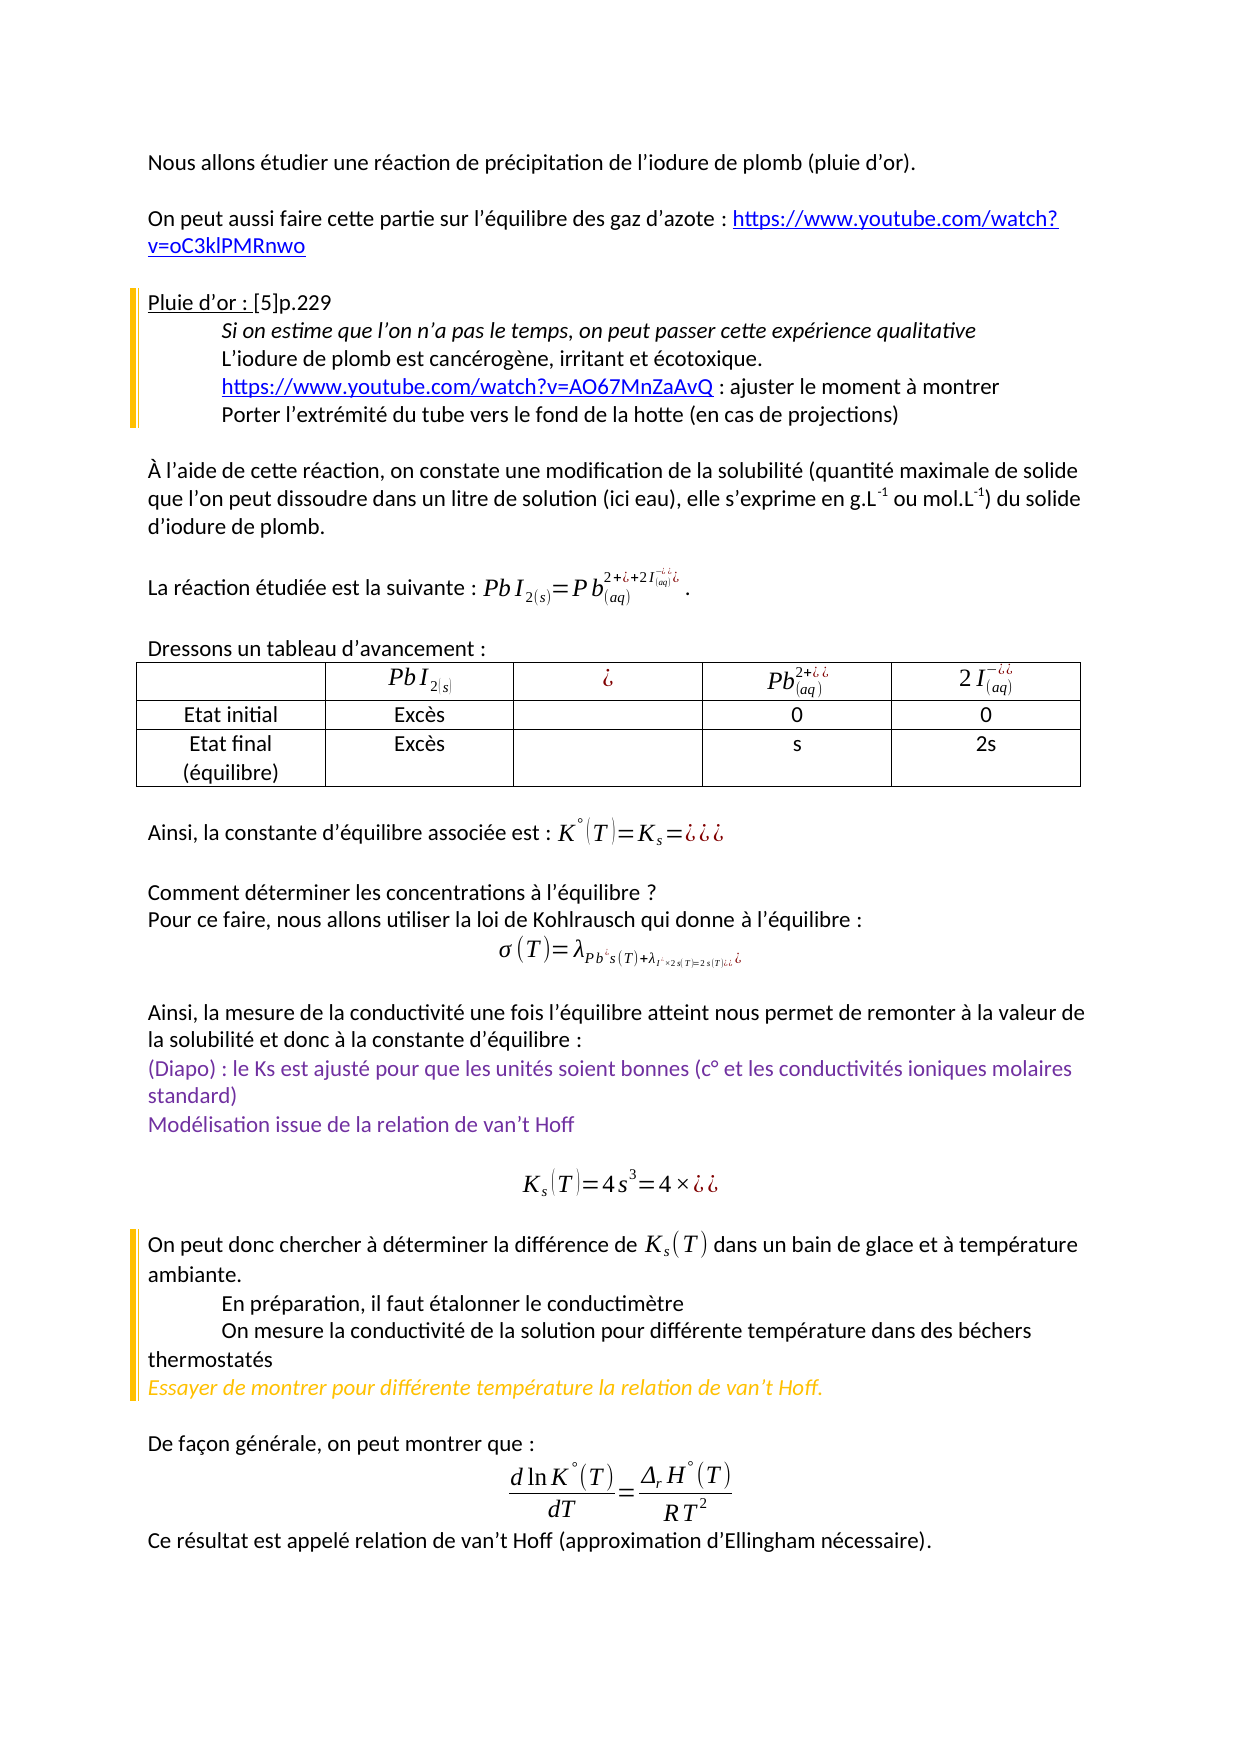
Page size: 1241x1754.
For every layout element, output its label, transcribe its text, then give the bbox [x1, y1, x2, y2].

text Comment déterminer les concentrations à l’équilibre ? [148, 878, 1093, 906]
text (Diapo) : le Ks est ajusté pour que les unités soient bonnes (c° et les conductivités ioniques molaires standard) [148, 1054, 1093, 1110]
table_header [892, 663, 1080, 699]
table_cell Excès [326, 730, 513, 786]
text Pour ce faire, nous allons utiliser la loi de Kohlrausch qui donne à l’équilibre : [148, 906, 1093, 934]
table_cell 0 [892, 701, 1080, 728]
text Essayer de montrer pour différente température la relation de van’t Hoff. [148, 1373, 1093, 1401]
text Ainsi, la constante d’équilibre associée est : [148, 815, 1093, 849]
text En préparation, il faut étalonner le conductimètre [148, 1289, 1093, 1317]
text Dressons un tableau d’avancement : [148, 634, 1093, 662]
text À l’aide de cette réaction, on constate une modification de la solubilité (quantité maximale de solide que l’on peut dissoudre dans un litre de solution (ici eau), elle s’exprime en g.L-1 ou mol.L-1) du solide d’iodure de plomb. [148, 456, 1093, 540]
table_header [326, 663, 513, 699]
table_cell s [703, 730, 891, 786]
text Ce résultat est appelé relation de van’t Hoff (approximation d’Ellingham nécessaire). [148, 1527, 1093, 1554]
table_cell 2s [892, 730, 1080, 786]
table_cell [514, 730, 702, 786]
text On peut donc chercher à déterminer la différence de dans un bain de glace et à température ambiante. [148, 1229, 1093, 1289]
table_cell 0 [703, 701, 891, 728]
text Nous allons étudier une réaction de précipitation de l’iodure de plomb (pluie d’or). [148, 148, 1093, 176]
table_header [514, 663, 702, 699]
text L’iodure de plomb est cancérogène, irritant et écotoxique. [148, 344, 1093, 372]
table_header [137, 663, 325, 699]
text Si on estime que l’on n’a pas le temps, on peut passer cette expérience qualitative [148, 316, 1093, 344]
text Porter l’extrémité du tube vers le fond de la hotte (en cas de projections) [148, 400, 1093, 428]
text On mesure la conductivité de la solution pour différente température dans des béchers thermostatés [148, 1317, 1093, 1373]
table_cell Excès [326, 701, 513, 728]
text Modélisation issue de la relation de van’t Hoff [148, 1110, 1093, 1138]
text Ainsi, la mesure de la conductivité une fois l’équilibre atteint nous permet de remonter à la valeur de la solubilité et donc à la constante d’équilibre : [148, 998, 1093, 1054]
table_cell Etat initial [137, 701, 325, 728]
text https://www.youtube.com/watch?v=AO67MnZaAvQ : ajuster le moment à montrer [148, 372, 1093, 400]
table_cell Etat final (équilibre) [137, 730, 325, 786]
text De façon générale, on peut montrer que : [148, 1429, 1093, 1457]
text La réaction étudiée est la suivante : . [148, 568, 1093, 606]
text Pluie d’or : [5]p.229 [148, 288, 1093, 316]
table_header [703, 663, 891, 699]
table_cell [514, 701, 702, 728]
text On peut aussi faire cette partie sur l’équilibre des gaz d’azote : https://www.youtube.com/watch?v=oC3klPMRnwo [148, 204, 1093, 260]
